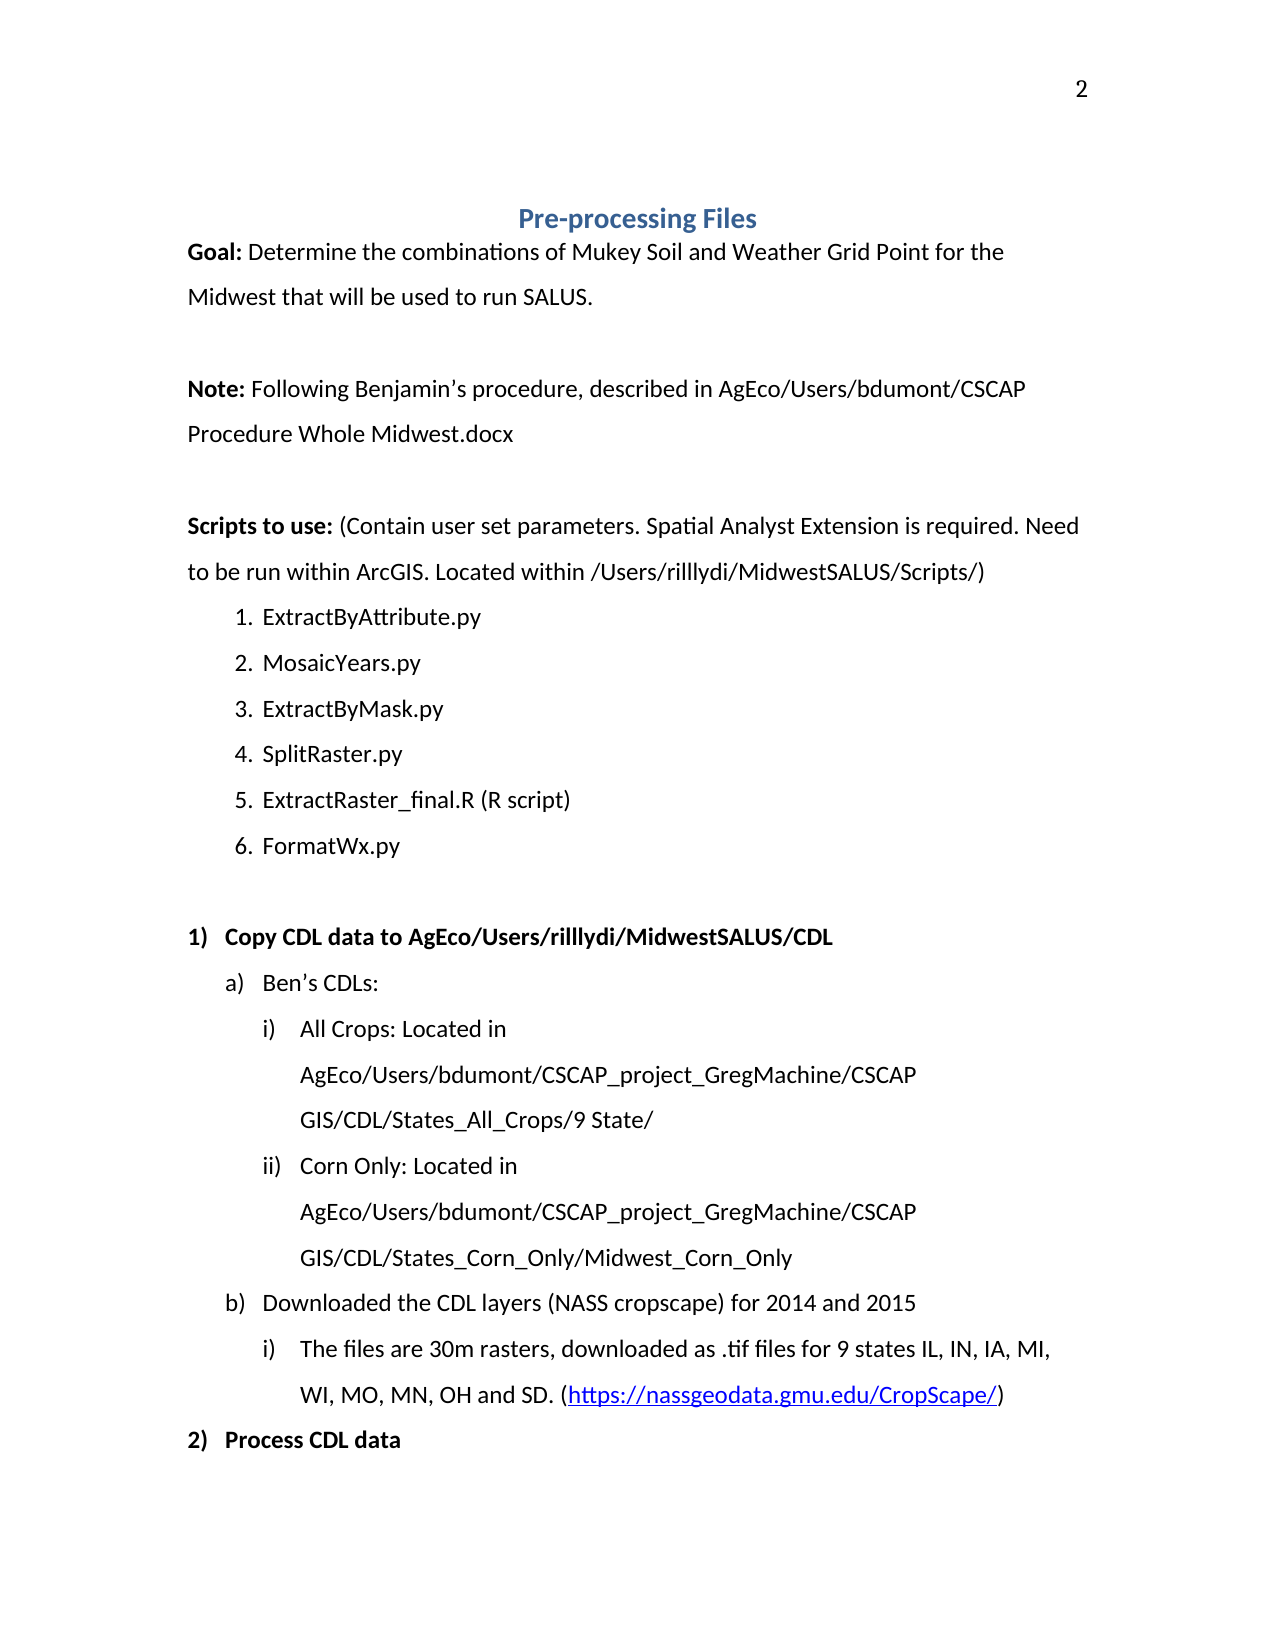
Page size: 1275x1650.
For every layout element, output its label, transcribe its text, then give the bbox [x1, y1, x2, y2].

list Downloaded the CDL layers (NASS cropscape) for 2014 and 2015 [225, 1287, 1087, 1318]
list Copy CDL data to AgEco/Users/rilllydi/MidwestSALUS/CDL [187, 922, 1087, 952]
text Scripts to use: (Contain user set parameters. Spatial Analyst Extension is required. Need to be run within ArcGIS. Located within /Users/rilllydi/MidwestSALUS/Scripts/) [187, 510, 1087, 586]
list FormatWx.py [234, 830, 1087, 861]
list Corn Only: Located in AgEco/Users/bdumont/CSCAP_project_GregMachine/CSCAP GIS/CDL/States_Corn_Only/Midwest_Corn_Only [262, 1150, 1087, 1272]
list ExtractByAttribute.py [234, 601, 1087, 632]
list MosaicYears.py [234, 647, 1087, 678]
text Goal: Determine the combinations of Mukey Soil and Weather Grid Point for the Midwest that will be used to run SALUS. [187, 236, 1087, 312]
subtitle Pre-processing Files [187, 200, 1087, 236]
text Note: Following Benjamin’s procedure, described in AgEco/Users/bdumont/CSCAP Procedure Whole Midwest.docx [187, 373, 1087, 449]
list Ben’s CDLs: [225, 967, 1087, 998]
list All Crops: Located in AgEco/Users/bdumont/CSCAP_project_GregMachine/CSCAP GIS/CDL/States_All_Crops/9 State/ [262, 1013, 1087, 1135]
list ExtractByMask.py [234, 693, 1087, 723]
list The files are 30m rasters, downloaded as .tif files for 9 states IL, IN, IA, MI, WI, MO, MN, OH and SD. (https://nassgeodata.gmu.edu/CropScape/) [262, 1333, 1087, 1409]
list ExtractRaster_final.R (R script) [234, 784, 1087, 815]
list Process CDL data [187, 1424, 1087, 1455]
list SplitRaster.py [234, 739, 1087, 769]
